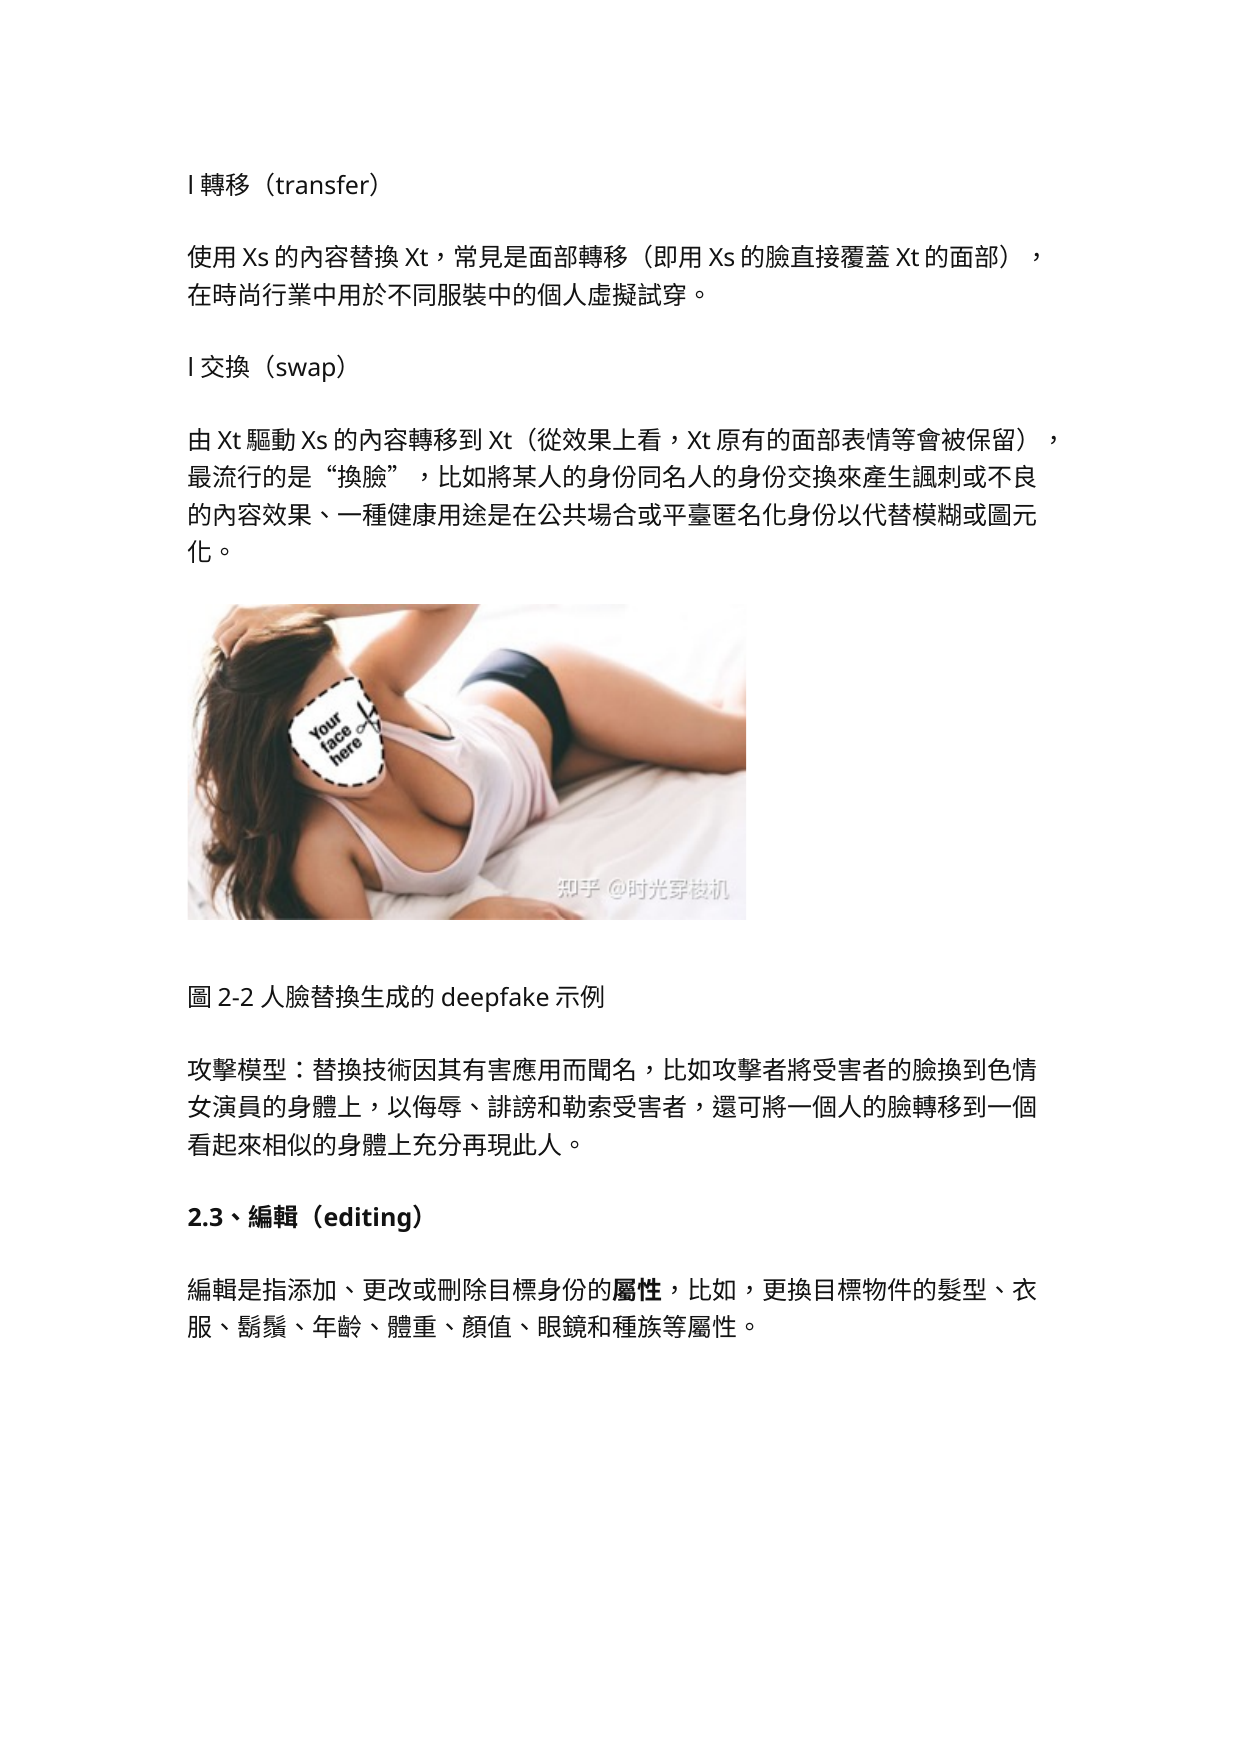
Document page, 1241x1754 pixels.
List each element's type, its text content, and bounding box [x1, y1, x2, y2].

picture [187, 604, 747, 920]
text 圖2-2 人臉替換生成的deepfake示例 [187, 977, 1053, 1014]
text 攻擊模型：替換技術因其有害應用而聞名，比如攻擊者將受害者的臉換到色情女演員的身體上，以侮辱、誹謗和勒索受害者，還可將一個人的臉轉移到一個看起來相似的身體上充分再現此人。 [187, 1049, 1053, 1162]
text 使用Xs的內容替換 Xt，常見是面部轉移（即用Xs的臉直接覆蓋 Xt的面部），在時尚行業中用於不同服裝中的個人虛擬試穿。 [187, 237, 1053, 312]
text 由Xt驅動Xs的內容轉移到 Xt（從效果上看，Xt原有的面部表情等會被保留），最流行的是“換臉”，比如將某人的身份同名人的身份交換來產生諷刺或不良的內容效果、一種健康用途是在公共場合或平臺匿名化身份以代替模糊或圖元化。 [187, 419, 1053, 569]
text l 交換（swap） [187, 347, 1053, 384]
text 編輯是指添加、更改或刪除目標身份的屬性，比如，更換目標物件的髮型、衣服、鬍鬚、年齡、體重、顏值、眼鏡和種族等屬性。 [187, 1269, 1053, 1344]
text l 轉移（transfer） [187, 164, 1053, 202]
text 2.3、編輯（editing） [187, 1197, 1053, 1234]
